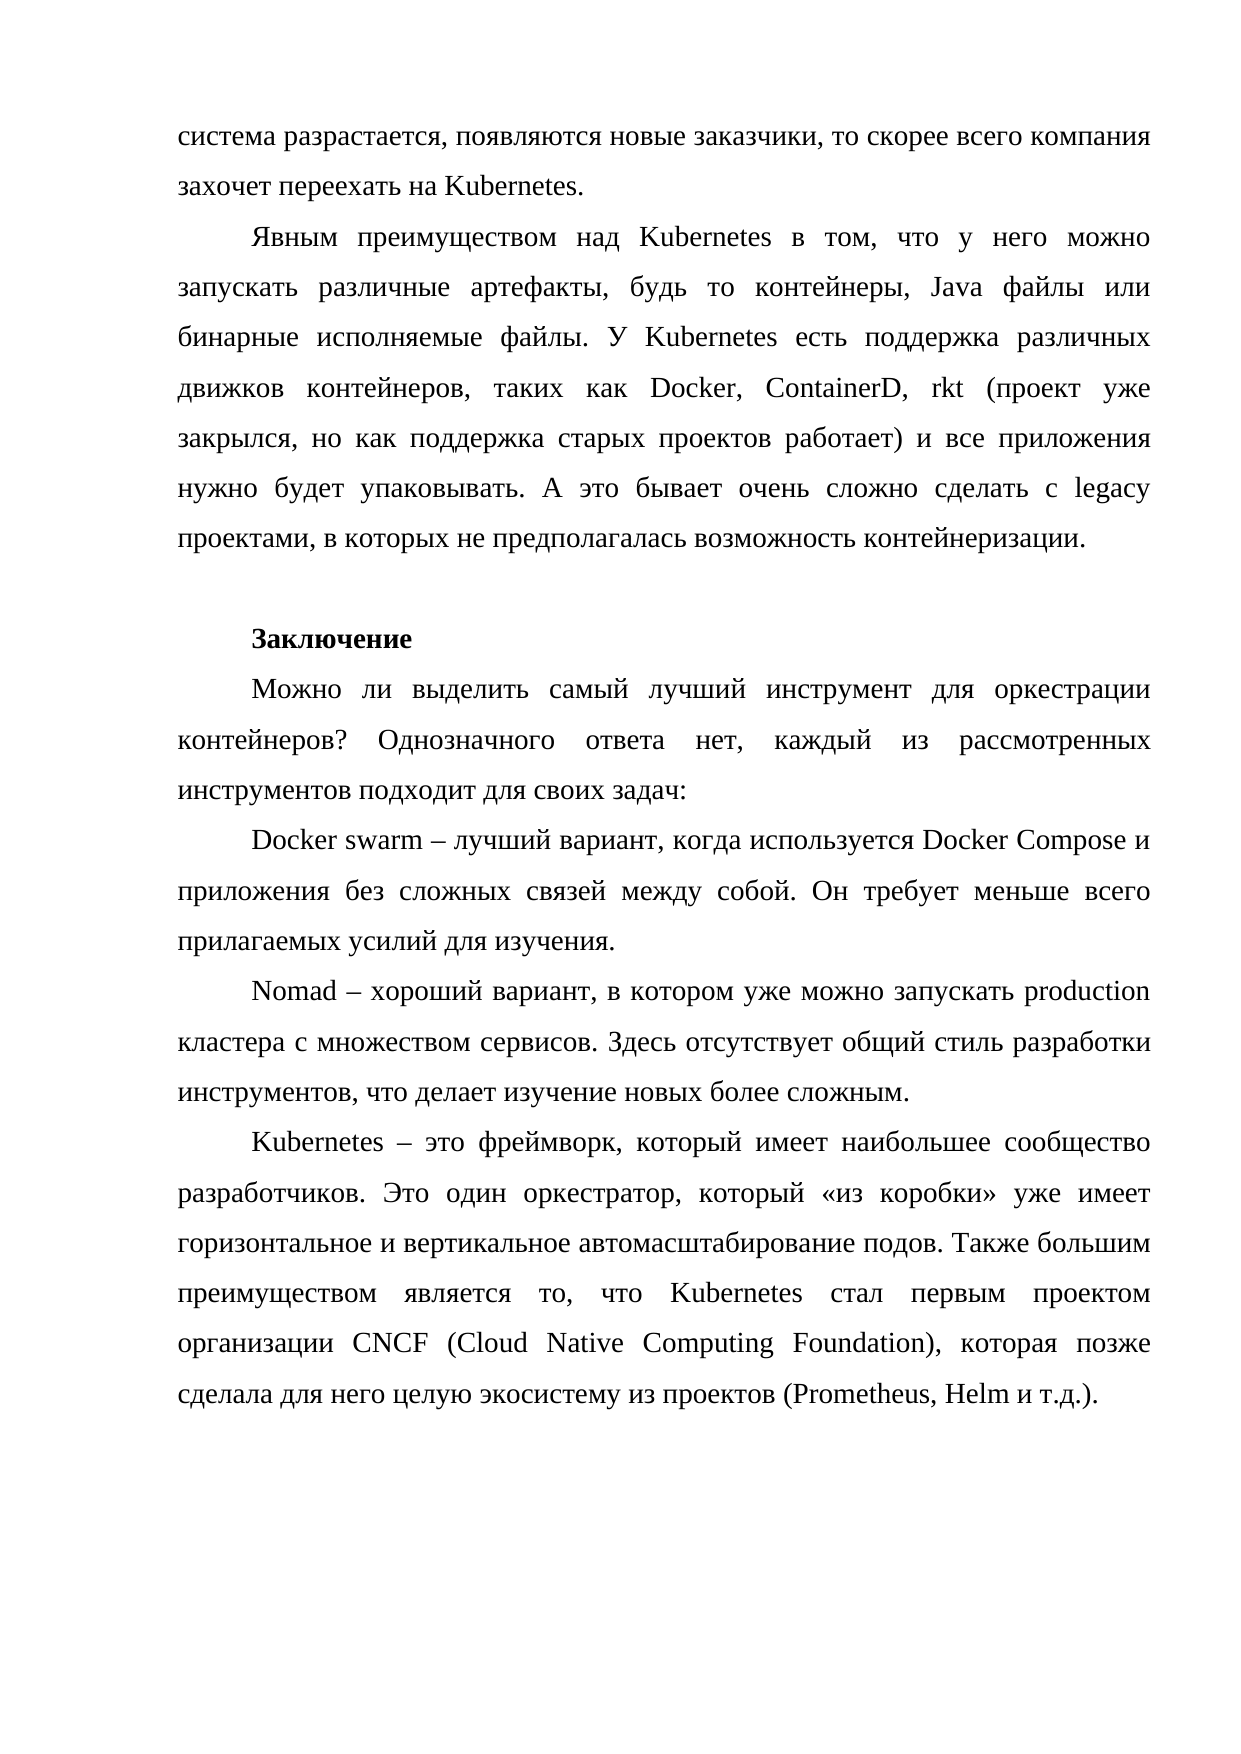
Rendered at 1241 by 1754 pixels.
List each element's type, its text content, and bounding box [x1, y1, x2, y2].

text Заключение [177, 621, 1152, 655]
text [177, 118, 1152, 202]
text Docker swarm – лучший вариант, когда используется Docker Compose и приложения без сложных связей между собой. Он требует меньше всего прилагаемых усилий для изучения. [177, 822, 1152, 957]
text Kubernetes – это фреймворк, который имеет наибольшее сообщество разработчиков. Это один оркестратор, который «из коробки» уже имеет горизонтальное и вертикальное автомасштабирование подов. Также большим преимуществом является то, что Kubernetes стал первым проектом организации CNCF (Cloud Native Computing Foundation), которая позже сделала для него целую экосистему из проектов (Prometheus, Helm и т.д.). [177, 1124, 1152, 1409]
text Явным преимуществом над Kubernetes в том, что у него можно запускать различные артефакты, будь то контейнеры, Java файлы или бинарные исполняемые файлы. У Kubernetes есть поддержка различных движков контейнеров, таких как Docker, ContainerD, rkt (проект уже закрылся, но как поддержка старых проектов работает) и все приложения нужно будет упаковывать. А это бывает очень сложно сделать с legacy проектами, в которых не предполагалась возможность контейнеризации. [177, 219, 1152, 554]
text Nomad – хороший вариант, в котором уже можно запускать production кластера с множеством сервисов. Здесь отсутствует общий стиль разработки инструментов, что делает изучение новых более сложным. [177, 973, 1152, 1108]
text Можно ли выделить самый лучший инструмент для оркестрации контейнеров? Однозначного ответа нет, каждый из рассмотренных инструментов подходит для своих задач: [177, 672, 1152, 806]
